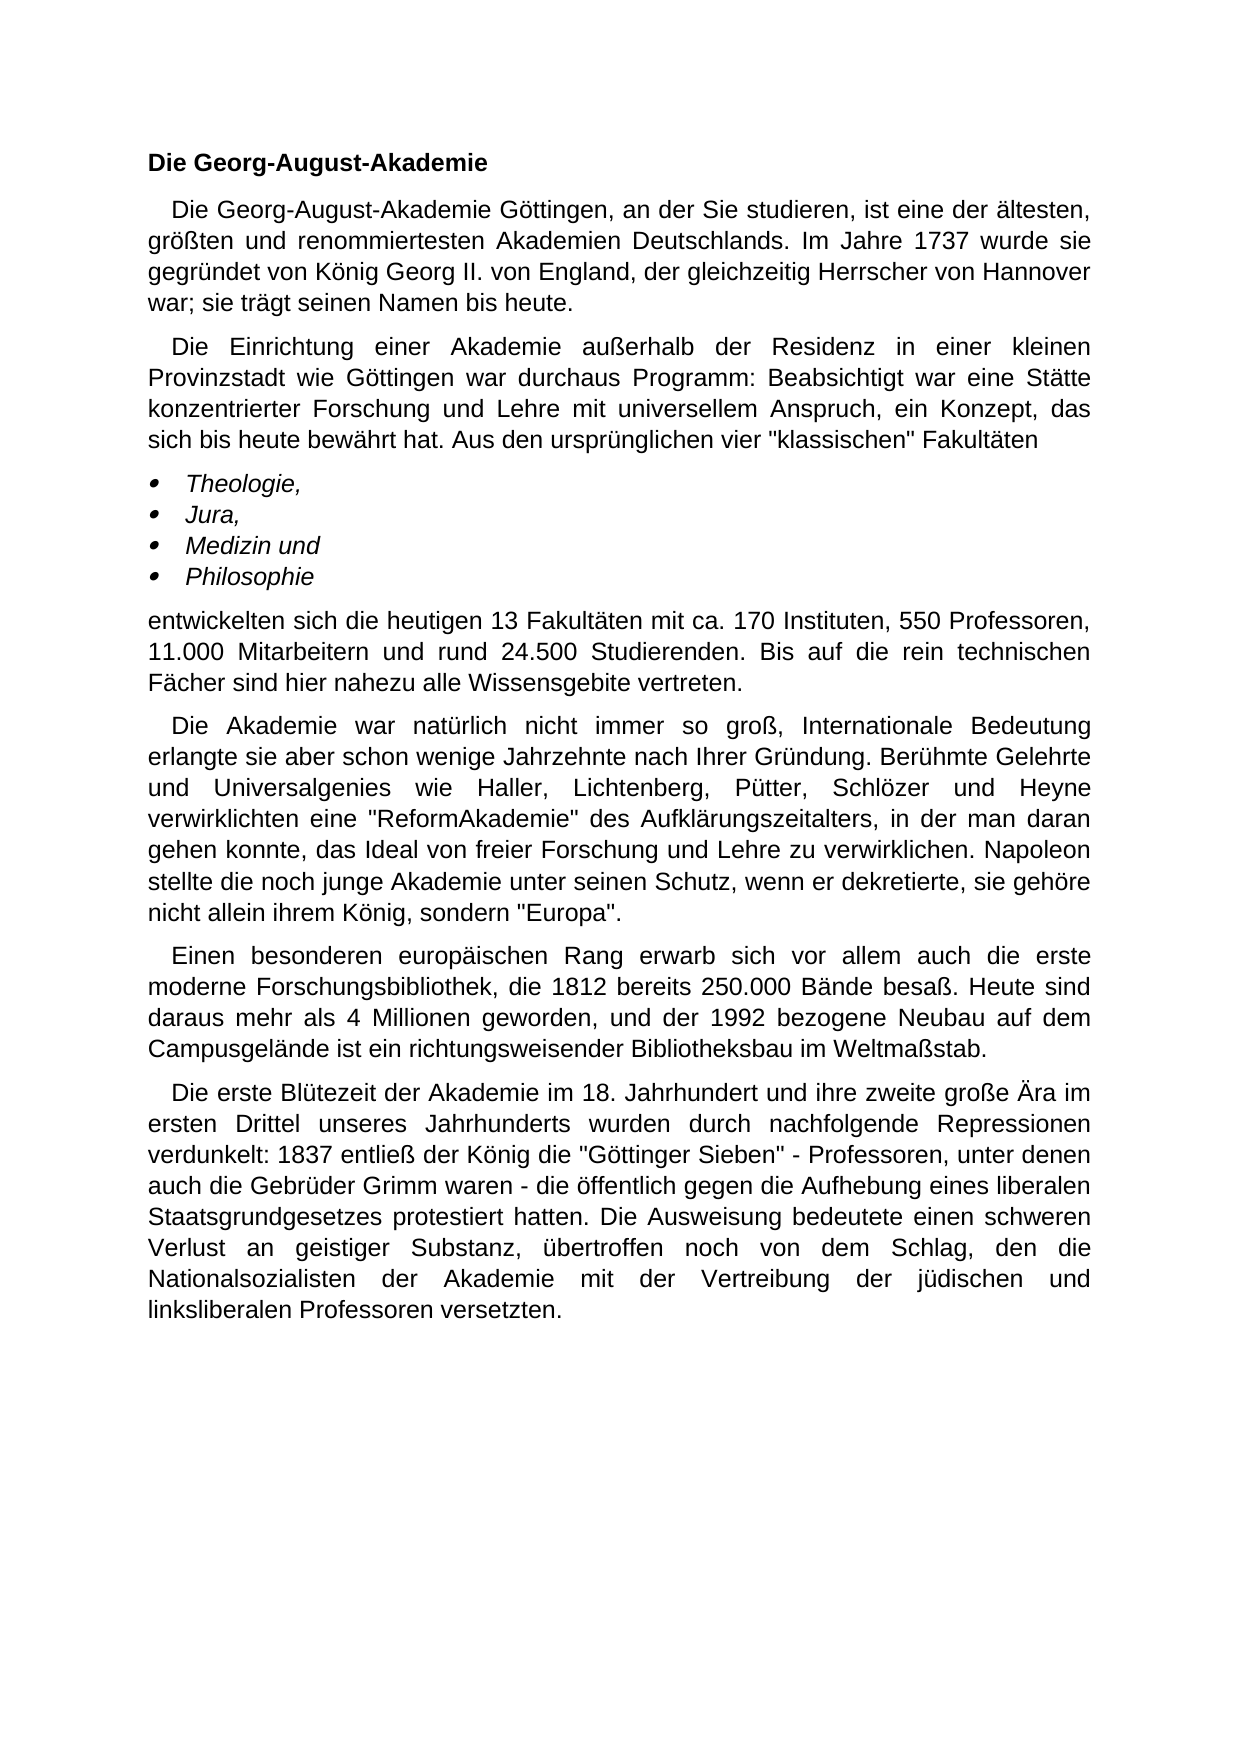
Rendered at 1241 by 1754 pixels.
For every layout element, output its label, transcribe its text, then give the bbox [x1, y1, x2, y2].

text Die Georg-August-Akademie [148, 148, 1093, 176]
list Medizin und [148, 531, 1093, 560]
list Theologie, [148, 469, 1093, 497]
text Die Einrichtung einer Akademie außerhalb der Residenz in einer kleinen Provinzstadt wie Göttingen war durchaus Programm: Beabsichtigt war eine Stätte konzentrierter Forschung und Lehre mit universellem Anspruch, ein Konzept, das sich bis heute bewährt hat. Aus den ursprünglichen vier "klassischen" Fakultäten [148, 332, 1093, 454]
text Einen besonderen europäischen Rang erwarb sich vor allem auch die erste moderne Forschungsbibliothek, die 1812 bereits 250.000 Bände besaß. Heute sind daraus mehr als 4 Millionen geworden, und der 1992 bezogene Neubau auf dem Campusgelände ist ein richtungsweisender Bibliotheksbau im Weltmaßstab. [148, 941, 1093, 1063]
text Die erste Blütezeit der Akademie im 18. Jahrhundert und ihre zweite große Ära im ersten Drittel unseres Jahrhunderts wurden durch nachfolgende Repressionen verdunkelt: 1837 entließ der König die "Göttinger Sieben" - Professoren, unter denen auch die Gebrüder Grimm waren - die öffentlich gegen die Aufhebung eines liberalen Staatsgrundgesetzes protestiert hatten. Die Ausweisung bedeutete einen schweren Verlust an geistiger Substanz, übertroffen noch von dem Schlag, den die Nationalsozialisten der Akademie mit der Vertreibung der jüdischen und linksliberalen Professoren versetzten. [148, 1078, 1093, 1324]
text Die Georg-August-Akademie Göttingen, an der Sie studieren, ist eine der ältesten, größten und renommiertesten Akademien Deutschlands. Im Jahre 1737 wurde sie gegründet von König Georg II. von England, der gleichzeitig Herrscher von Hannover war; sie trägt seinen Namen bis heute. [148, 195, 1093, 317]
text Die Akademie war natürlich nicht immer so groß, Internationale Bedeutung erlangte sie aber schon wenige Jahrzehnte nach Ihrer Gründung. Berühmte Gelehrte und Universalgenies wie Haller, Lichtenberg, Pütter, Schlözer und Heyne verwirklichten eine "ReformAkademie" des Aufklärungszeitalters, in der man daran gehen konnte, das Ideal von freier Forschung und Lehre zu verwirklichen. Napoleon stellte die noch junge Akademie unter seinen Schutz, wenn er dekretierte, sie gehöre nicht allein ihrem König, sondern "Europa". [148, 711, 1093, 926]
text entwickelten sich die heutigen 13 Fakultäten mit ca. 170 Instituten, 550 Professoren, 11.000 Mitarbeitern und rund 24.500 Studierenden. Bis auf die rein technischen Fächer sind hier nahezu alle Wissensgebite vertreten. [148, 606, 1093, 697]
list Jura, [148, 500, 1093, 529]
list Philosophie [148, 562, 1093, 591]
